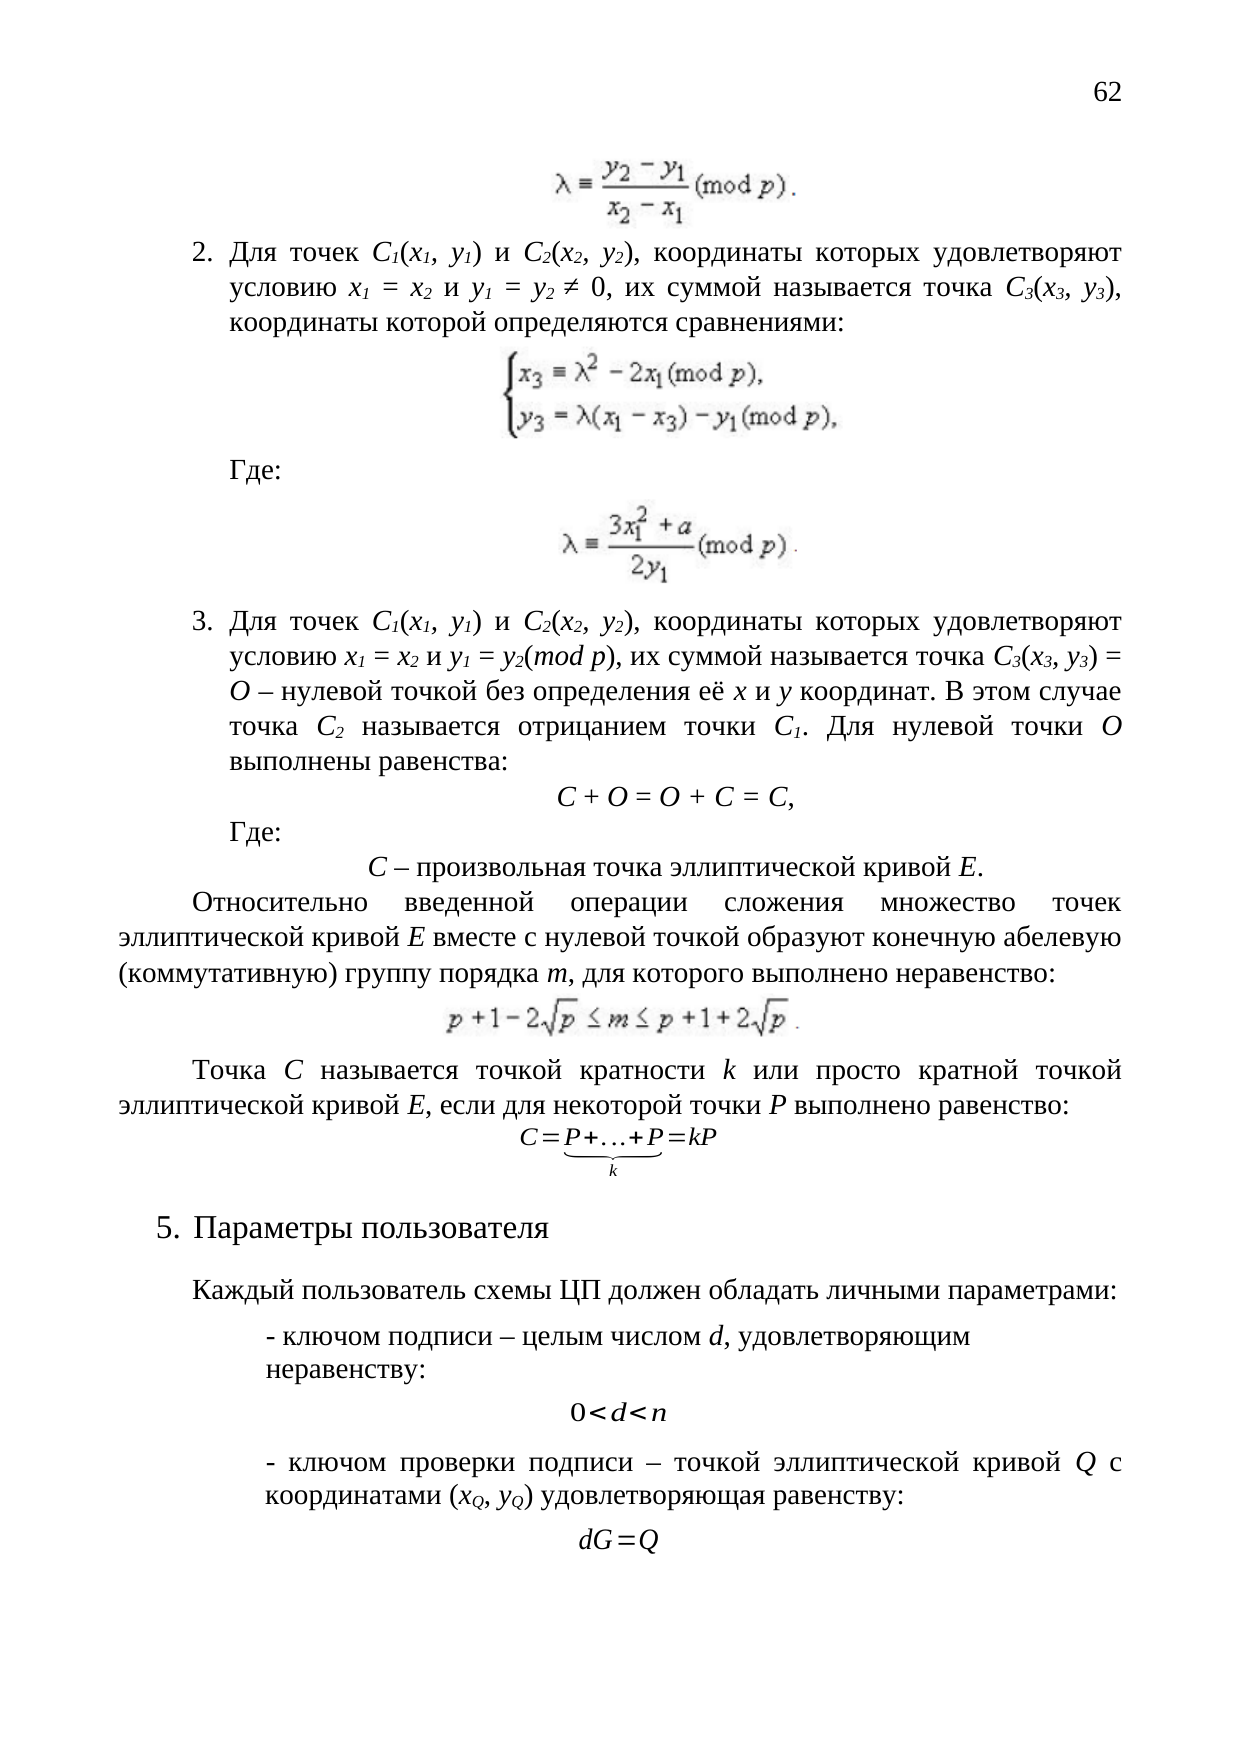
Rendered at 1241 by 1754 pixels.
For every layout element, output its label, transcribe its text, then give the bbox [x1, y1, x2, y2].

list Где: [229, 452, 1122, 486]
text - ключом подписи – целым числом d, удовлетворяющим неравенству: [118, 1318, 1122, 1385]
list Точка C называется точкой кратности k или просто кратной точкой эллиптической кривой E, если для некоторой точки Р выполнено равенство: [118, 1052, 1122, 1121]
text - ключом проверки подписи – точкой эллиптической кривой Q с координатами (xQ, yQ) удовлетворяющая равенству: [265, 1444, 1122, 1511]
list Для точек С1(x1, y1) и С2(x2, y2), координаты которых удовлетворяют условию x1 = x2 и y1 = y2 ≠ 0, их суммой называется точка С3(x3, y3), координаты которой определяются сравнениями: [192, 234, 1122, 338]
picture [437, 990, 803, 1051]
list Для точек С1(x1, y1) и С2(x2, y2), координаты которых удовлетворяют условию x1 = x2 и y1 = y2(mod p), их суммой называется точка С3(x3, y3) = O – нулевой точкой без определения её х и у координат. В этом случае точка С2 называется отрицанием точки С1. Для нулевой точки O выполнены равенства: [192, 603, 1122, 777]
list Где: [229, 814, 1122, 847]
text Каждый пользователь схемы ЦП должен обладать личными параметрами: [118, 1272, 1122, 1306]
picture [494, 339, 857, 451]
picture [554, 487, 797, 602]
subtitle Параметры пользователя [156, 1207, 1122, 1245]
picture [547, 140, 804, 233]
list Относительно введенной операции сложения множество точек эллиптической кривой E вместе с нулевой точкой образуют конечную абелевую (коммутативную) группу порядка m, для которого выполнено неравенство: [118, 884, 1122, 988]
list С – произвольная точка эллиптической кривой E. [229, 849, 1122, 883]
list С + О = О + С = С, [229, 779, 1122, 812]
